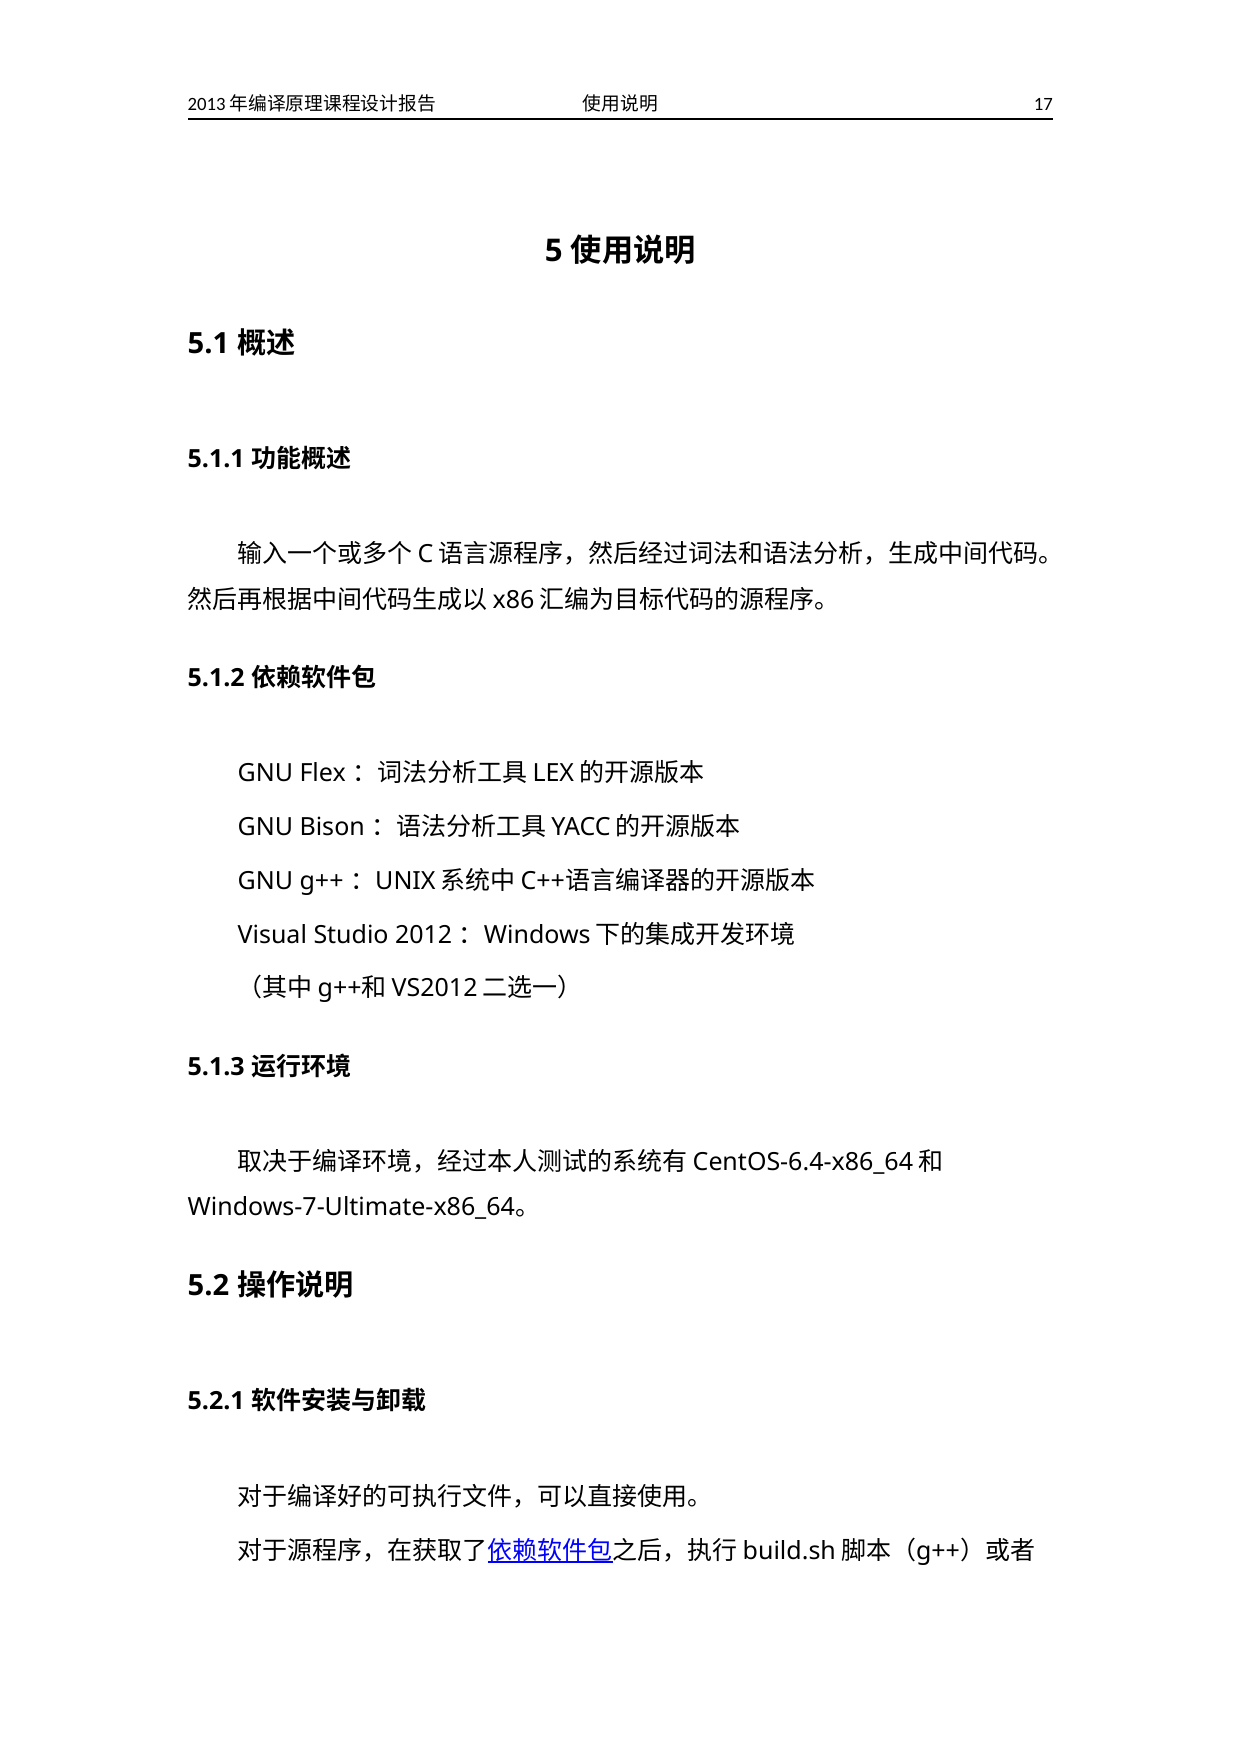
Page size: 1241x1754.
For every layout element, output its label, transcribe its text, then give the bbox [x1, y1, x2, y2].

text GNU Flex ：词法分析工具LEX的开源版本 [187, 753, 1053, 789]
text GNU g++ ：UNIX系统中C++语言编译器的开源版本 [187, 860, 1053, 897]
text Visual Studio 2012 ：Windows下的集成开发环境 [187, 914, 1053, 950]
subtitle 功能概述 [187, 423, 1053, 491]
subtitle 运行环境 [187, 1030, 1053, 1098]
subtitle 依赖软件包 [187, 642, 1053, 709]
text （其中g++和VS2012二选一） [187, 968, 1053, 1004]
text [187, 1530, 1053, 1566]
text 取决于编译环境，经过本人测试的系统有CentOS-6.4-x86_64和Windows-7-Ultimate-x86_64。 [187, 1142, 1053, 1223]
subtitle 操作说明 [187, 1249, 1053, 1317]
text 对于编译好的可执行文件，可以直接使用。 [187, 1476, 1053, 1513]
text GNU Bison ：语法分析工具YACC的开源版本 [187, 807, 1053, 843]
subtitle 使用说明 [187, 214, 1053, 282]
text 输入一个或多个C语言源程序，然后经过词法和语法分析，生成中间代码。然后再根据中间代码生成以x86汇编为目标代码的源程序。 [187, 534, 1053, 616]
subtitle 软件安装与卸载 [187, 1365, 1053, 1433]
subtitle 概述 [187, 307, 1053, 375]
